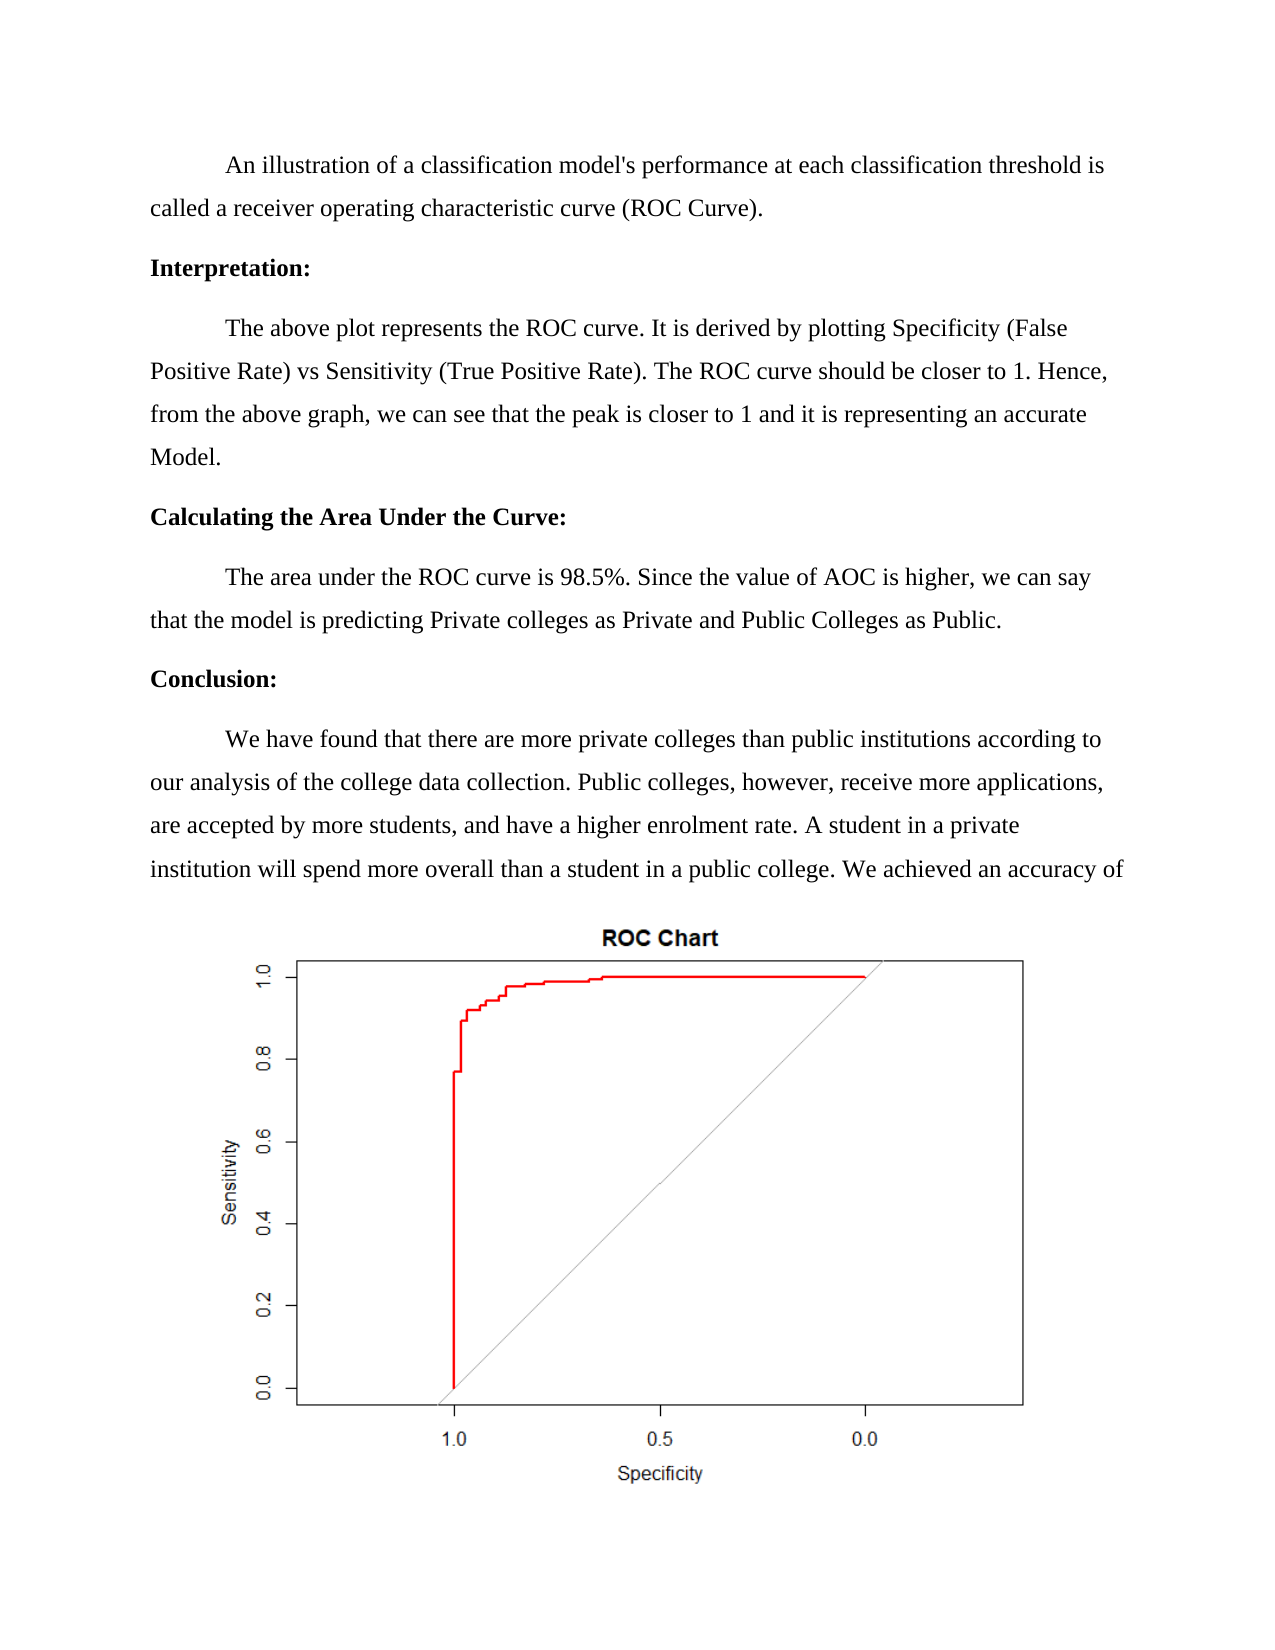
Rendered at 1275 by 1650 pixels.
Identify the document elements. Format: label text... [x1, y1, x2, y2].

text Calculating the Area Under the Curve: [150, 502, 1125, 531]
text The area under the ROC curve is 98.5%. Since the value of AOC is higher, we can say that the model is predicting Private colleges as Private and Public Colleges as Public. [150, 562, 1125, 633]
picture [204, 913, 1070, 1497]
text Interpretation: [150, 253, 1125, 282]
text The above plot represents the ROC curve. It is derived by plotting Specificity (False Positive Rate) vs Sensitivity (True Positive Rate). The ROC curve should be closer to 1. Hence, from the above graph, we can see that the peak is closer to 1 and it is representing an accurate Model. [150, 313, 1125, 471]
text An illustration of a classification model's performance at each classification threshold is called a receiver operating characteristic curve (ROC Curve). [150, 150, 1125, 222]
text We have found that there are more private colleges than public institutions according to our analysis of the college data collection. Public colleges, however, receive more applications, are accepted by more students, and have a higher enrolment rate. A student in a private institution will spend more overall than a student in a public college. We achieved an accuracy of 92% after doing logistic regression on the training data set, and we achieved an accuracy of 93.99% after using this model on the test data set. The curve's area is 98.5%, making it a good model. [150, 724, 1125, 882]
text Conclusion: [150, 664, 1125, 693]
